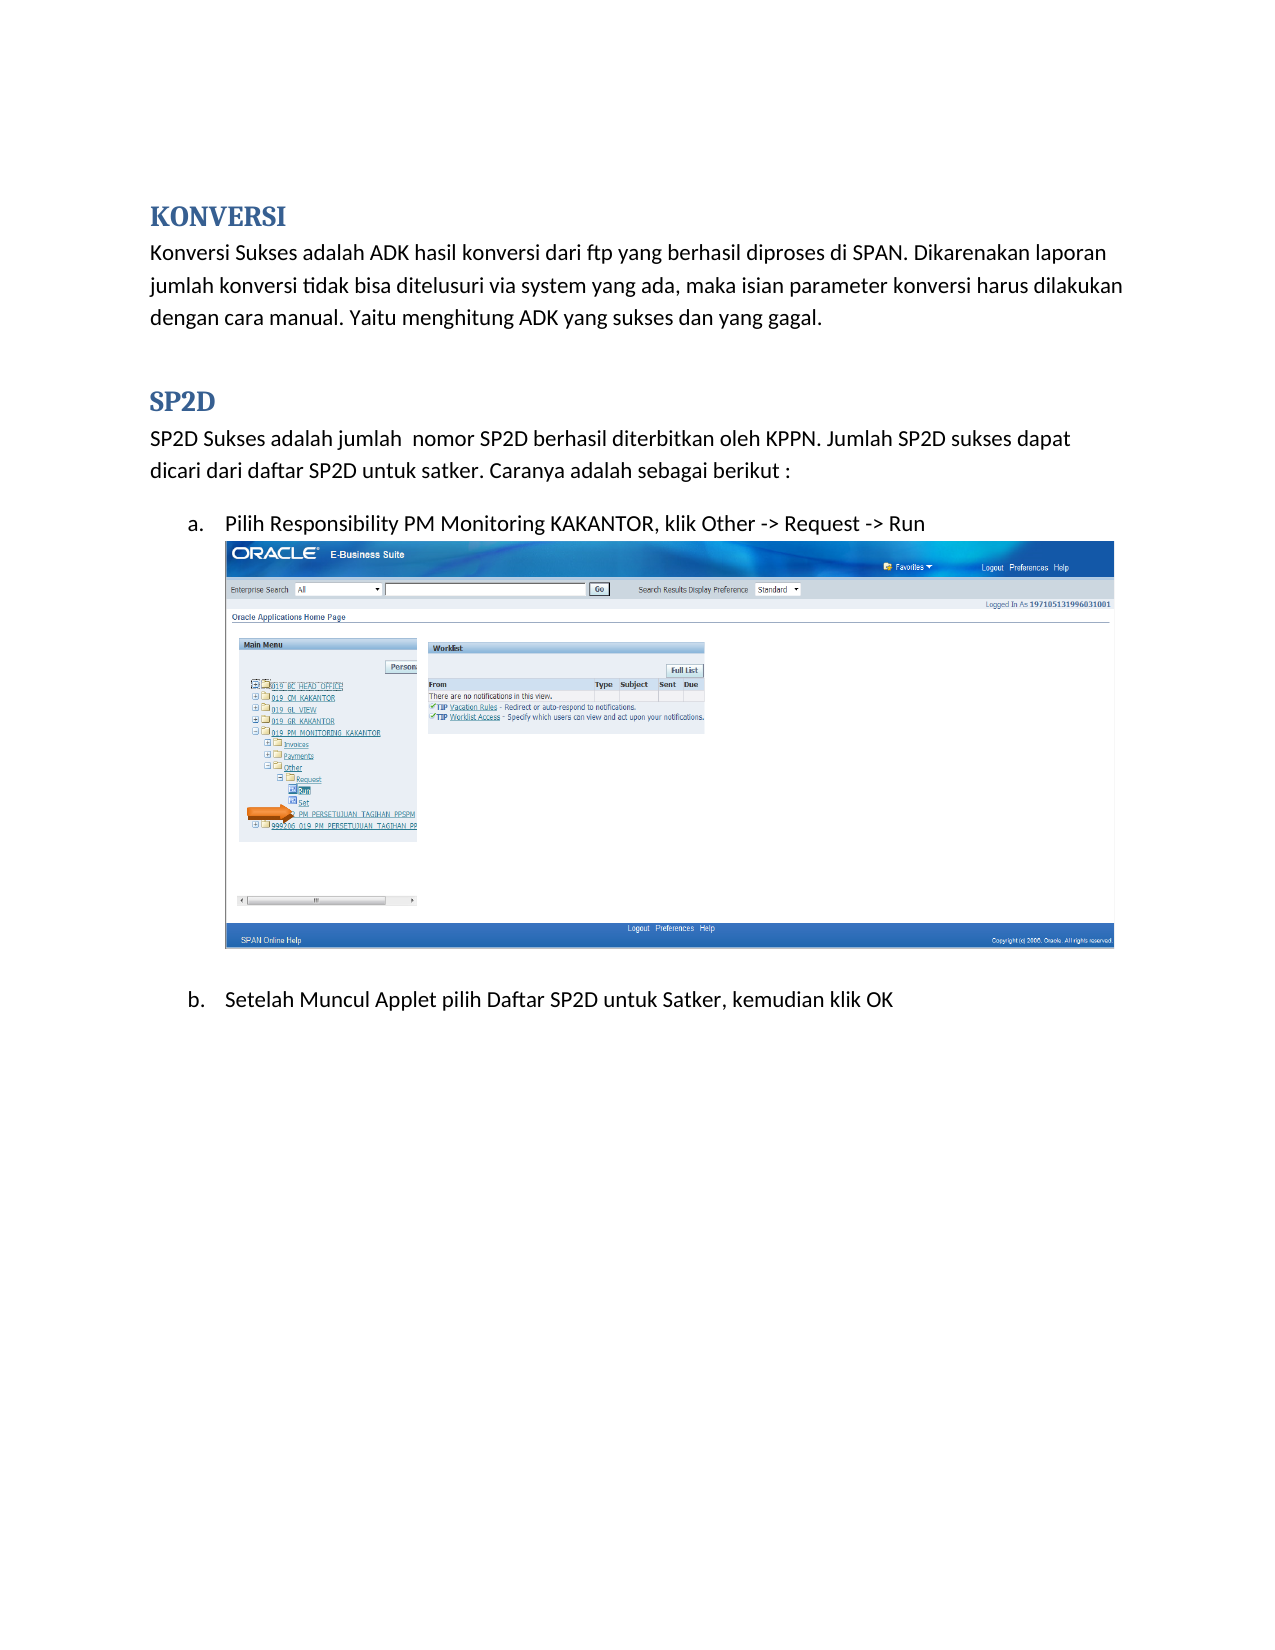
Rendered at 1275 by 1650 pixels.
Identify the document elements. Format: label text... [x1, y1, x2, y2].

text Konversi Sukses adalah ADK hasil konversi dari ftp yang berhasil diproses di SPAN. Dikarenakan laporan jumlah konversi tidak bisa ditelusuri via system yang ada, maka isian parameter konversi harus dilakukan dengan cara manual. Yaitu menghitung ADK yang sukses dan yang gagal. [150, 238, 1125, 331]
list Pilih Responsibility PM Monitoring KAKANTOR, klik Other -> Request -> Run [187, 509, 1125, 537]
subtitle KONVERSI [150, 200, 1125, 233]
subtitle SP2D [150, 385, 1125, 419]
list Setelah Muncul Applet pilih Daftar SP2D untuk Satker, kemudian klik OK [187, 985, 1125, 1013]
picture [225, 541, 1115, 949]
text SP2D Sukses adalah jumlah nomor SP2D berhasil diterbitkan oleh KPPN. Jumlah SP2D sukses dapat dicari dari daftar SP2D untuk satker. Caranya adalah sebagai berikut : [150, 424, 1125, 484]
